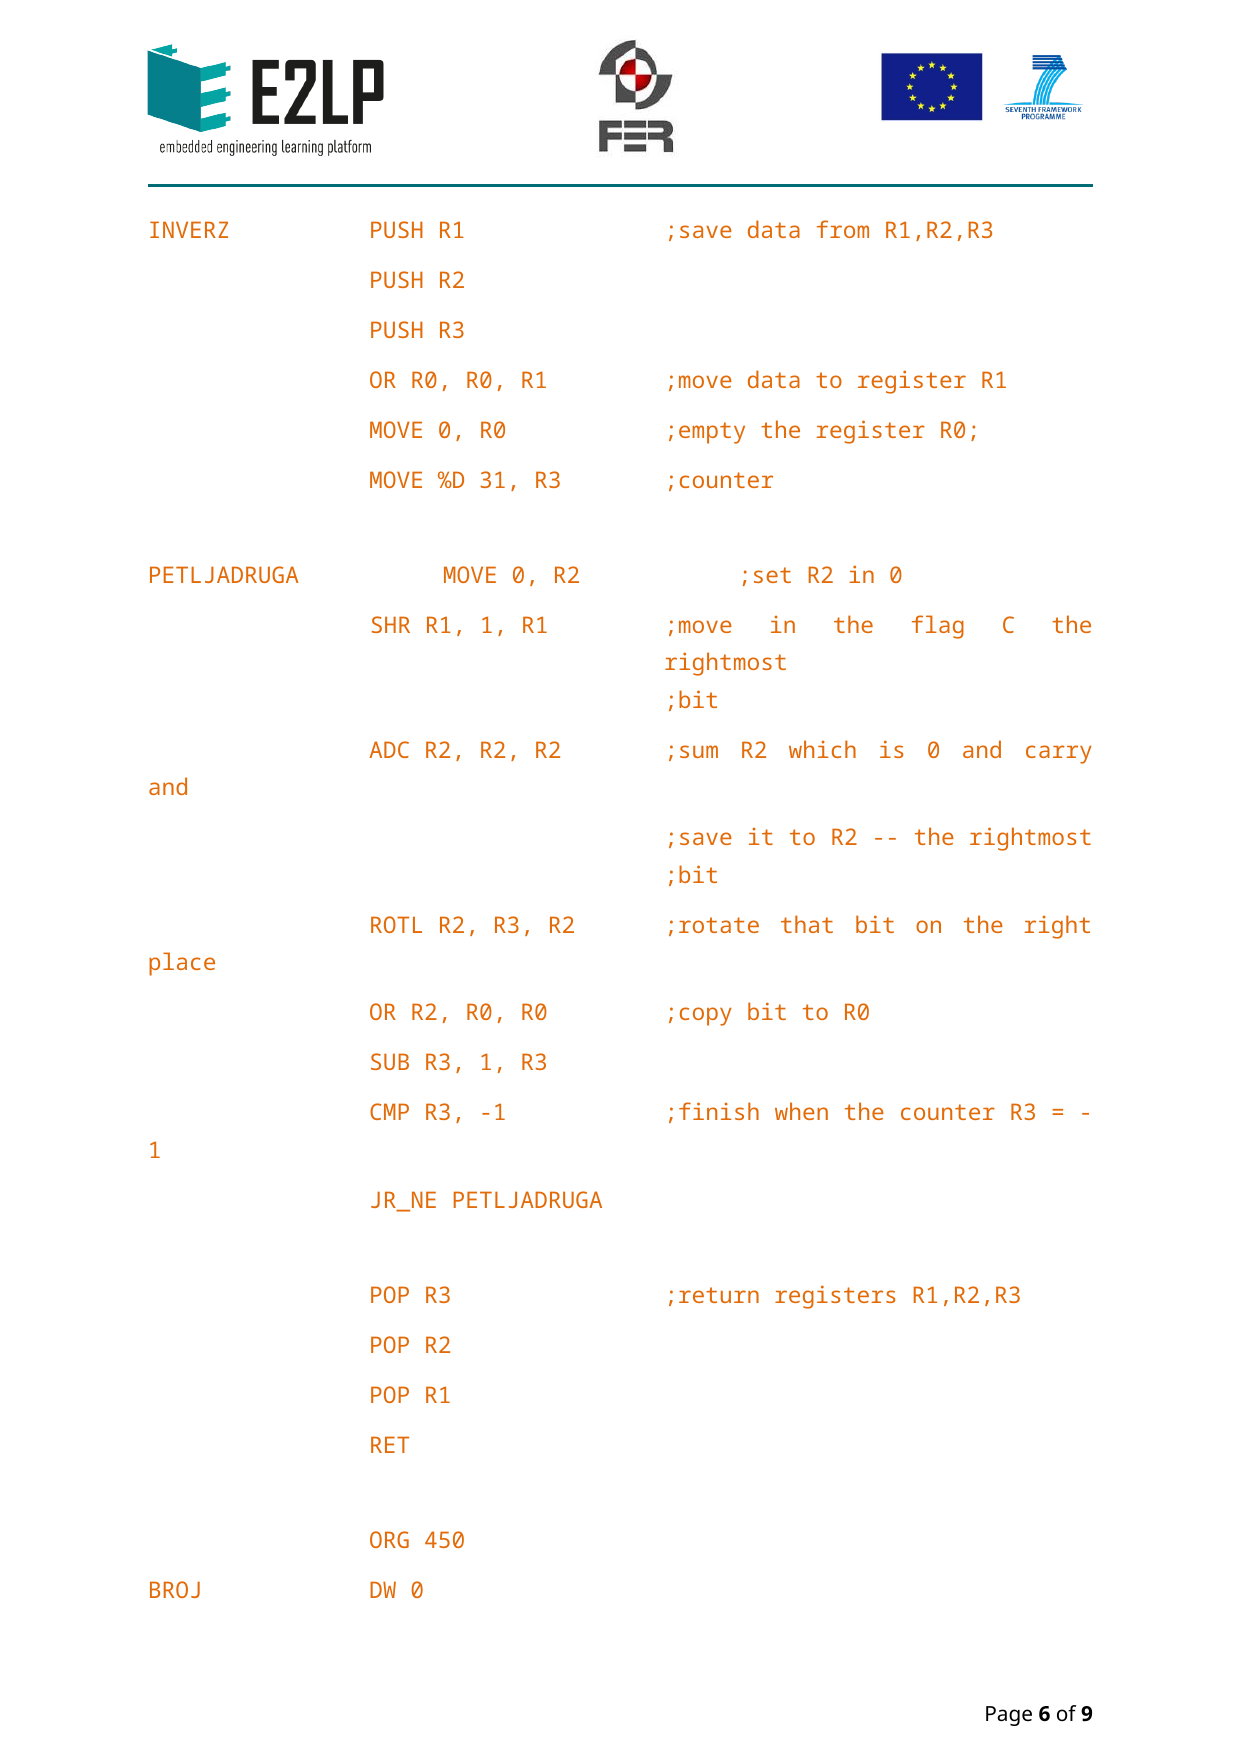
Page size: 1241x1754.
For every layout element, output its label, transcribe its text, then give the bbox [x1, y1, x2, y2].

text OR R2, R0, R0 ;copy bit to R0 [148, 996, 1093, 1027]
text SUB R3, 1, R3 [148, 1046, 1093, 1077]
text ROTL R2, R3, R2 ;rotate that bit on the right place [148, 909, 1093, 977]
text BROJ DW 0 [148, 1574, 1093, 1605]
text INVERZ PUSH R1 ;save data from R1,R2,R3 [148, 213, 1093, 245]
picture [531, 25, 741, 172]
text POP R3 ;return registers R1,R2,R3 [148, 1279, 1093, 1310]
picture [147, 44, 384, 156]
text RET [148, 1429, 1093, 1460]
text CMP R3, -1 ;finish when the counter R3 = -1 [148, 1096, 1093, 1165]
text POP R2 [148, 1329, 1093, 1360]
text ORG 450 [148, 1524, 1093, 1555]
text MOVE 0, R0 ;empty the register R0; [148, 413, 1093, 445]
text PUSH R3 [148, 313, 1093, 345]
picture [999, 51, 1087, 123]
text PUSH R2 [148, 263, 1093, 295]
text ADC R2, R2, R2 ;sum R2 which is 0 and carry and [148, 734, 1093, 802]
picture [879, 51, 984, 122]
text JR_NE PETLJADRUGA [148, 1184, 1093, 1215]
text MOVE %D 31, R3 ;counter [148, 463, 1093, 495]
text SHR R1, 1, R1 ;move in the flag C the rightmost ;bit [369, 609, 1093, 715]
text PETLJADRUGA MOVE 0, R2 ;set R2 in 0 [148, 559, 1093, 590]
text POP R1 [148, 1379, 1093, 1410]
text ;save it to R2 -- the rightmost ;bit [664, 821, 1093, 890]
text OR R0, R0, R1 ;move data to register R1 [148, 363, 1093, 395]
